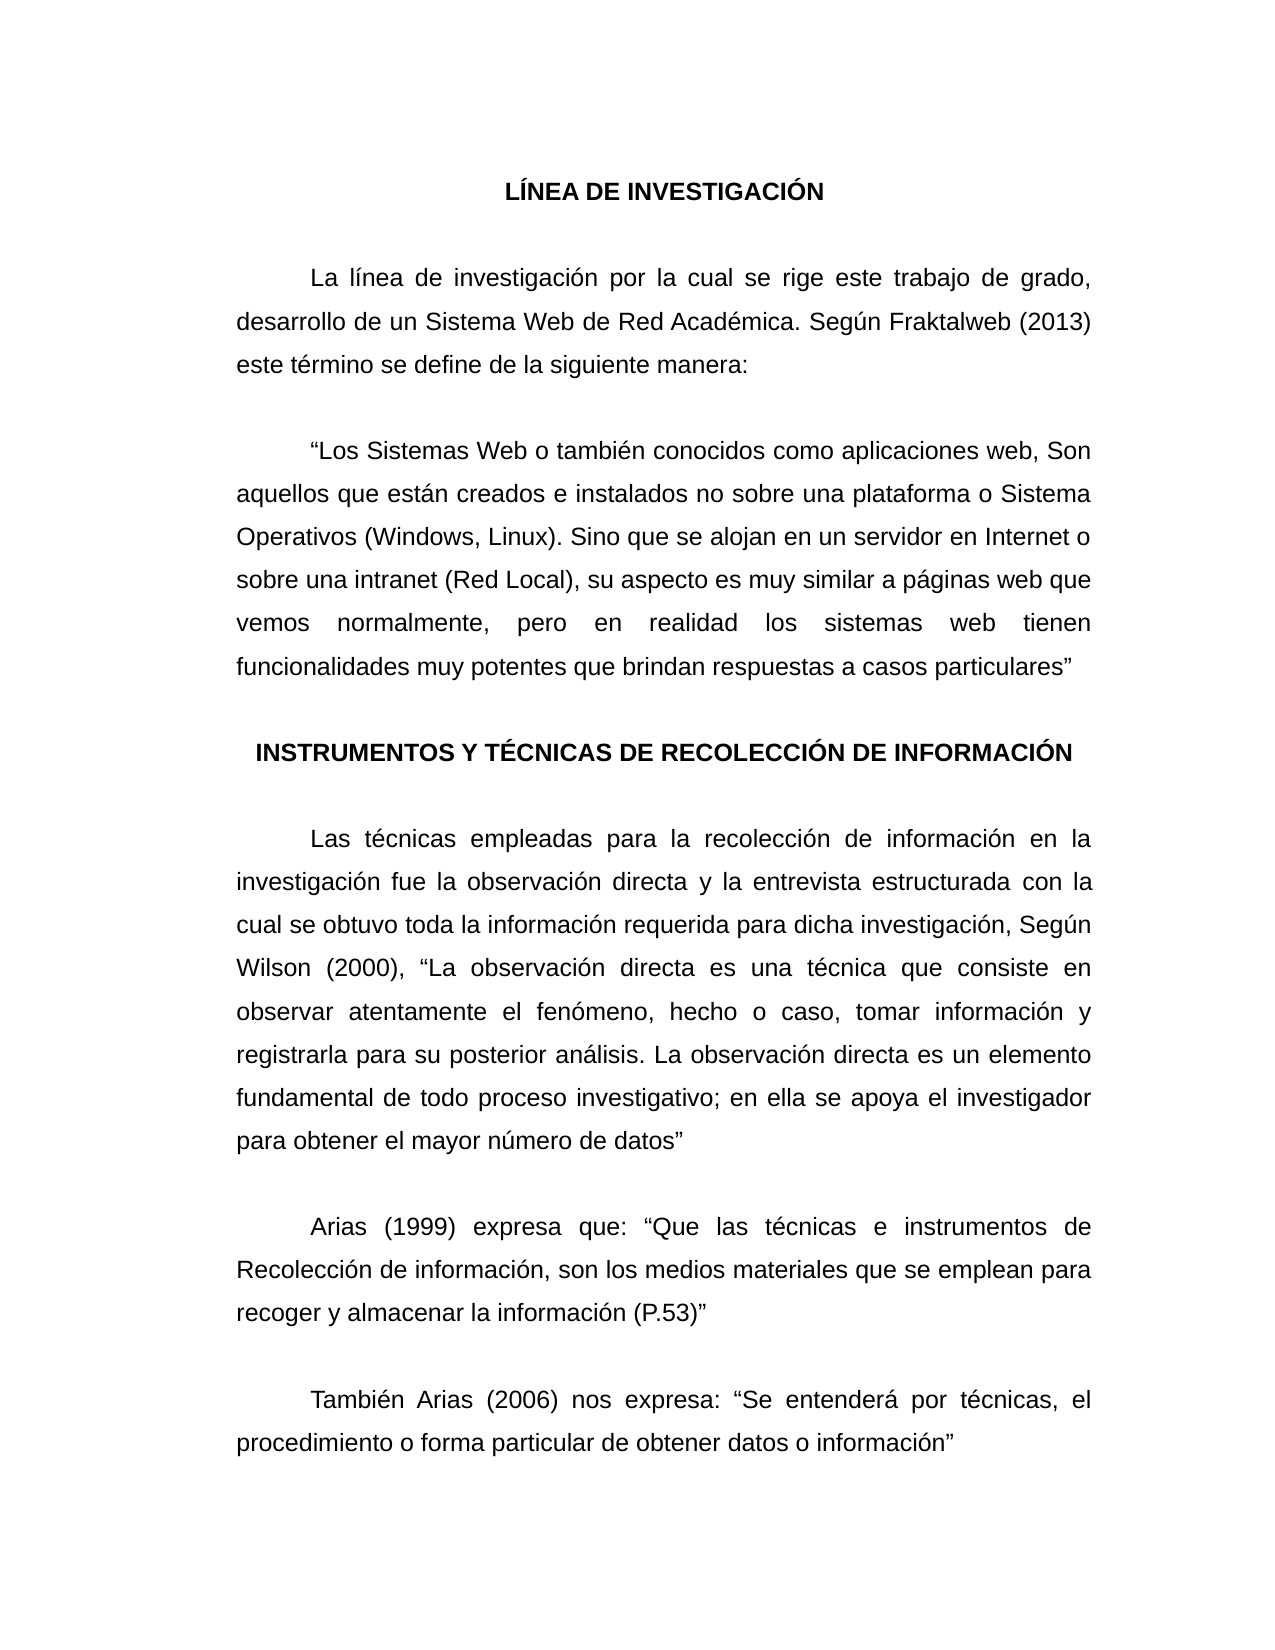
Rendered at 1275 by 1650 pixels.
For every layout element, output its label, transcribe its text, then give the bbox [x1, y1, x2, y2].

text También Arias (2006) nos expresa: “Se entenderá por técnicas, el procedimiento o forma particular de obtener datos o información” [236, 1385, 1093, 1457]
text Las técnicas empleadas para la recolección de información en la investigación fue la observación directa y la entrevista estructurada con la cual se obtuvo toda la información requerida para dicha investigación, Según Wilson (2000), “La observación directa es una técnica que consiste en observar atentamente el fenómeno, hecho o caso, tomar información y registrarla para su posterior análisis. La observación directa es un elemento fundamental de todo proceso investigativo; en ella se apoya el investigador para obtener el mayor número de datos” [236, 824, 1093, 1155]
text INSTRUMENTOS Y TÉCNICAS DE RECOLECCIÓN DE INFORMACIÓN [236, 738, 1093, 767]
text Arias (1999) expresa que: “Que las técnicas e instrumentos de Recolección de información, son los medios materiales que se emplean para recoger y almacenar la información (P.53)” [236, 1212, 1093, 1327]
text La línea de investigación por la cual se rige este trabajo de grado, desarrollo de un Sistema Web de Red Académica. Según Fraktalweb (2013) este término se define de la siguiente manera: [236, 263, 1093, 378]
text LÍNEA DE INVESTIGACIÓN [236, 177, 1093, 206]
text “Los Sistemas Web o también conocidos como aplicaciones web, Son aquellos que están creados e instalados no sobre una plataforma o Sistema Operativos (Windows, Linux). Sino que se alojan en un servidor en Internet o sobre una intranet (Red Local), su aspecto es muy similar a páginas web que vemos normalmente, pero en realidad los sistemas web tienen funcionalidades muy potentes que brindan respuestas a casos particulares” [236, 436, 1093, 680]
